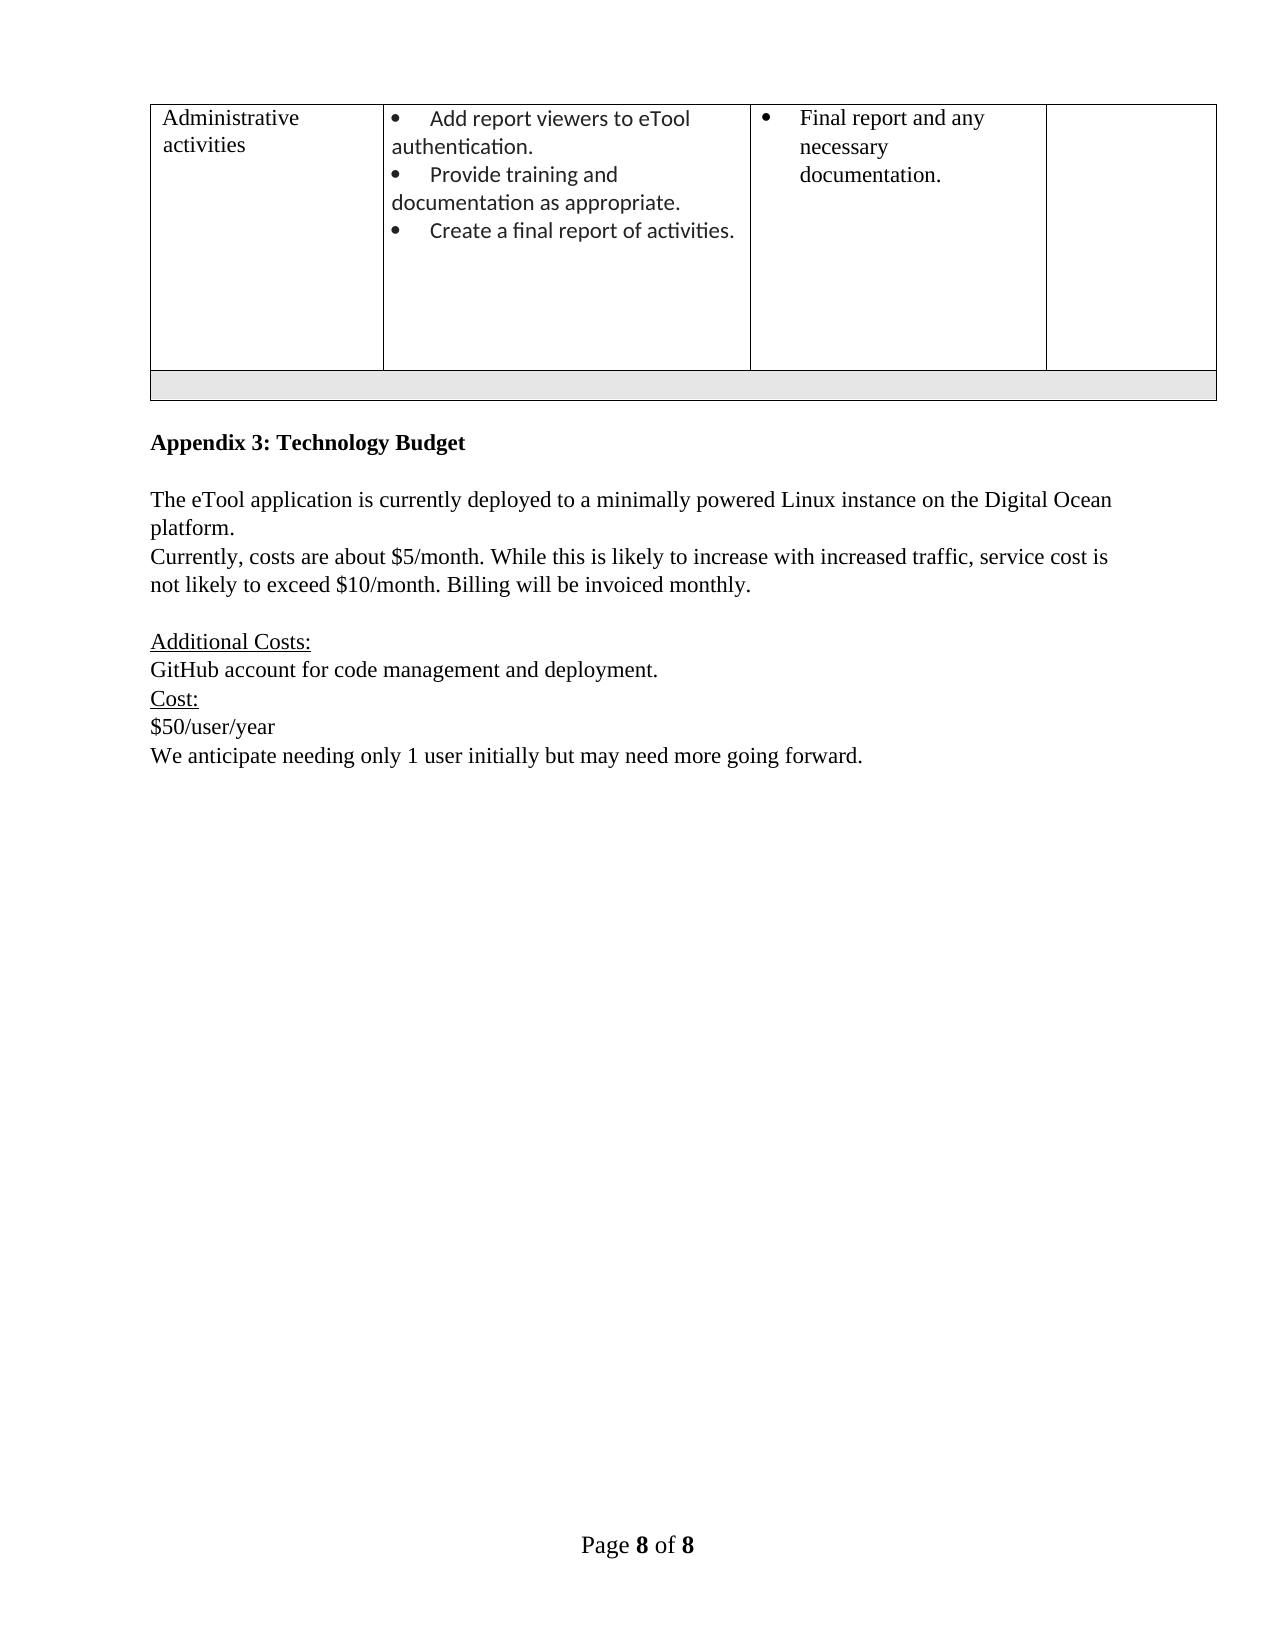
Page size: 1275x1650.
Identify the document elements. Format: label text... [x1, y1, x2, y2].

text Cost: [150, 685, 1126, 711]
text Appendix 3: Technology Budget [150, 429, 1126, 455]
text The eTool application is currently deployed to a minimally powered Linux instance on the Digital Ocean platform. [150, 486, 1126, 541]
table_cell · Add report viewers to eTool authentication. · Provide training and documentation as appropriate. · Create a final report of activities. [384, 105, 750, 370]
text GitHub account for code management and deployment. [150, 657, 1126, 683]
text $50/user/year [150, 713, 1126, 740]
table_cell Administrative activities [151, 105, 383, 370]
table_cell [1047, 105, 1216, 370]
table_cell [151, 371, 1216, 399]
table_cell Final report and any necessary documentation. [751, 105, 1046, 370]
text We anticipate needing only 1 user initially but may need more going forward. [150, 742, 1126, 768]
text Additional Costs: [150, 628, 1126, 654]
text Currently, costs are about $5/month. While this is likely to increase with increased traffic, service cost is not likely to exceed $10/month. Billing will be invoiced monthly. [150, 543, 1126, 598]
